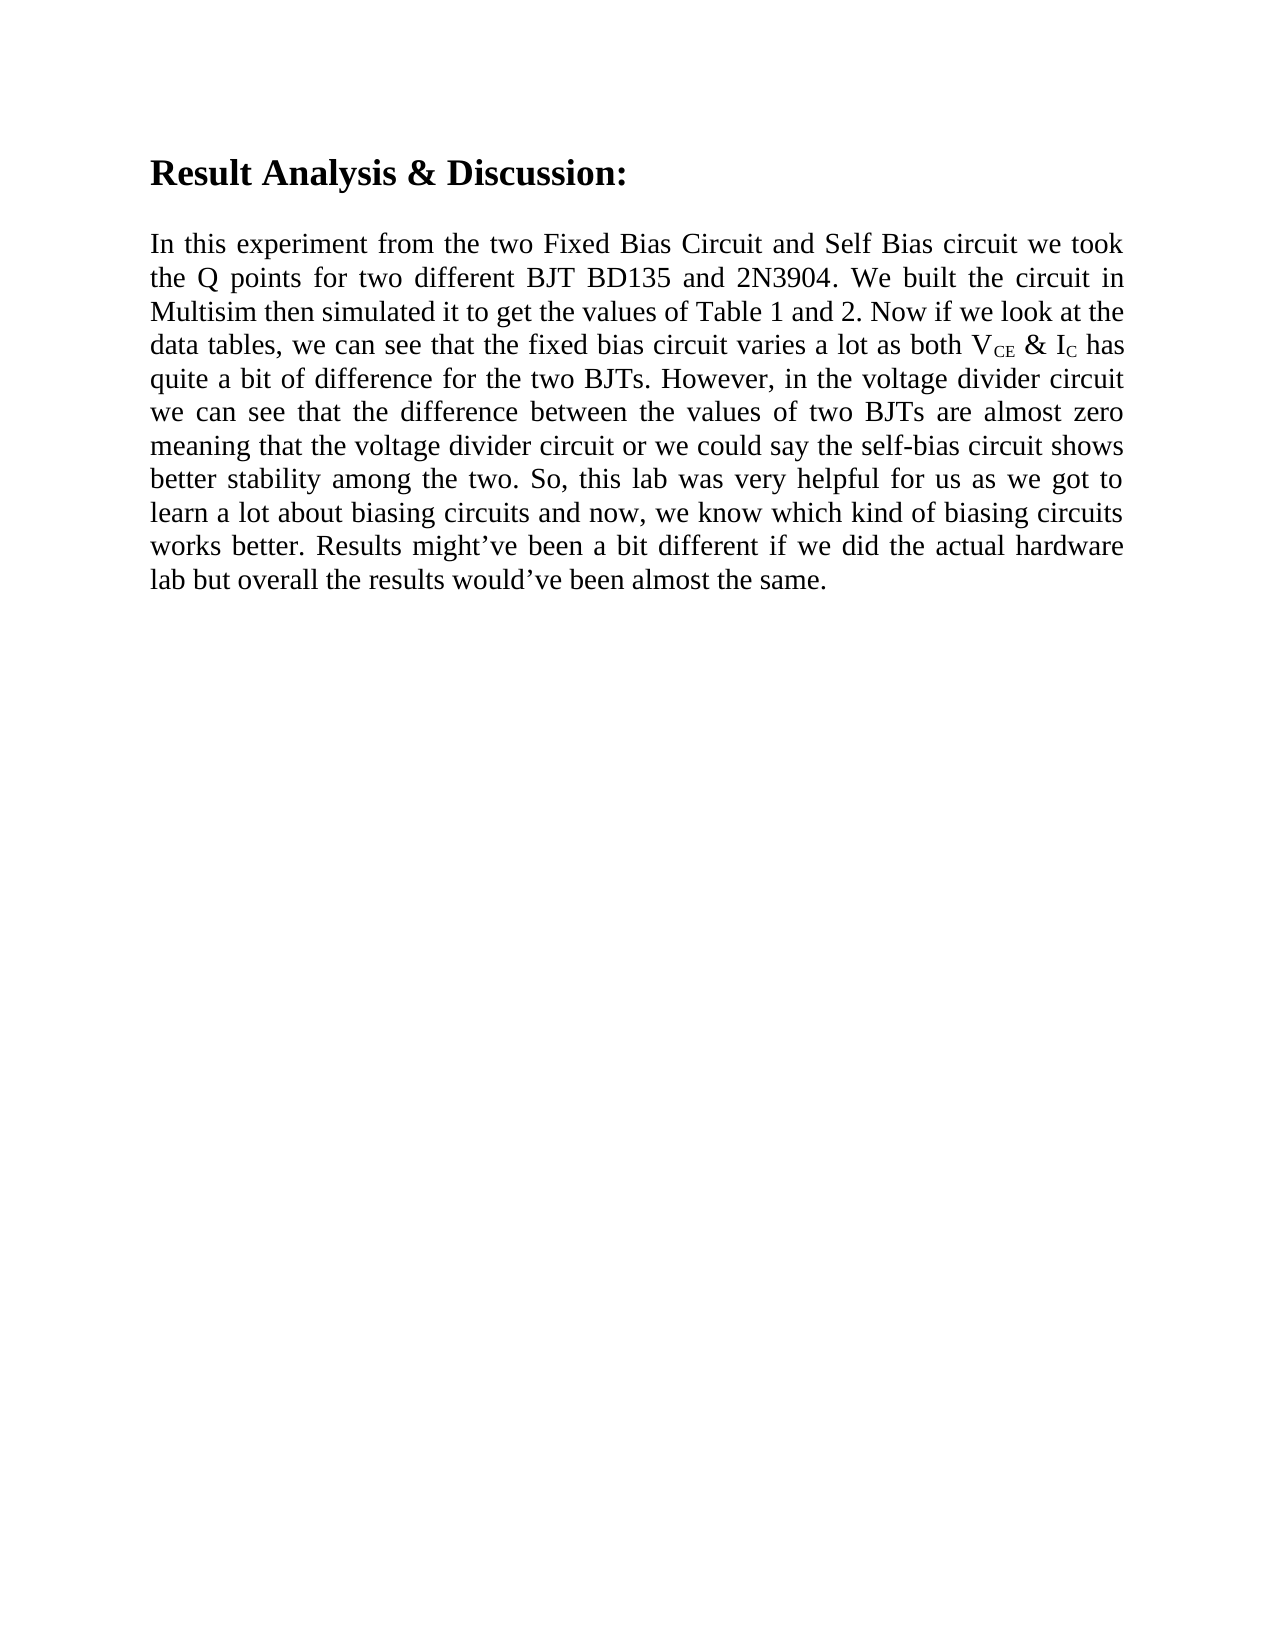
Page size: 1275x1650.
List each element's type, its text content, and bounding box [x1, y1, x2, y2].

text Result Analysis & Discussion: [150, 150, 1125, 193]
text In this experiment from the two Fixed Bias Circuit and Self Bias circuit we took the Q points for two different BJT BD135 and 2N3904. We built the circuit in Multisim then simulated it to get the values of Table 1 and 2. Now if we look at the data tables, we can see that the fixed bias circuit varies a lot as both VCE & IC has quite a bit of difference for the two BJTs. However, in the voltage divider circuit we can see that the difference between the values of two BJTs are almost zero meaning that the voltage divider circuit or we could say the self-bias circuit shows better stability among the two. So, this lab was very helpful for us as we got to learn a lot about biasing circuits and now, we know which kind of biasing circuits works better. Results might’ve been a bit different if we did the actual hardware lab but overall the results would’ve been almost the same. [150, 227, 1125, 596]
